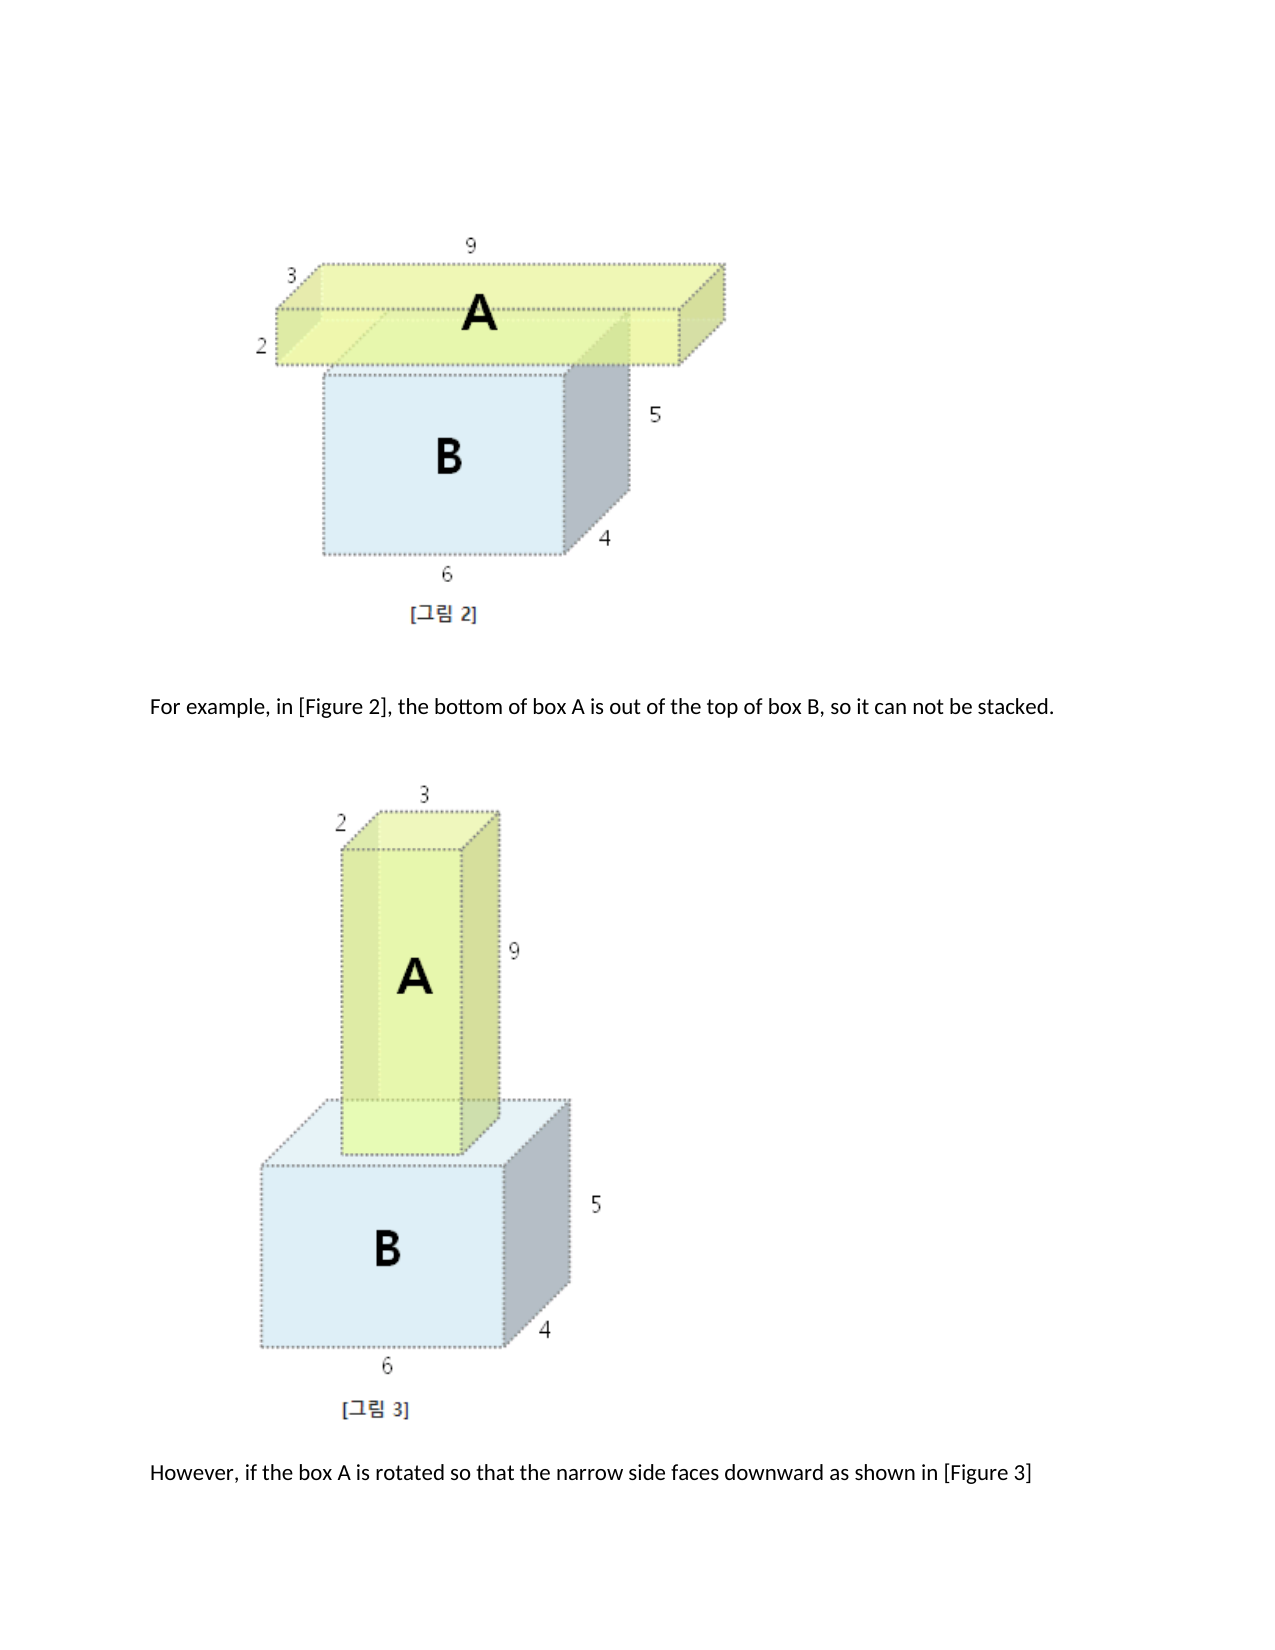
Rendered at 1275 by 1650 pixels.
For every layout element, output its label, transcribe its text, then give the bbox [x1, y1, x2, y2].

picture [155, 177, 803, 668]
text However, if the box A is rotated so that the narrow side faces downward as shown in [Figure 3] [150, 1458, 1125, 1486]
picture [150, 739, 660, 1440]
text For example, in [Figure 2], the bottom of box A is out of the top of box B, so it can not be stacked. [150, 692, 1125, 720]
